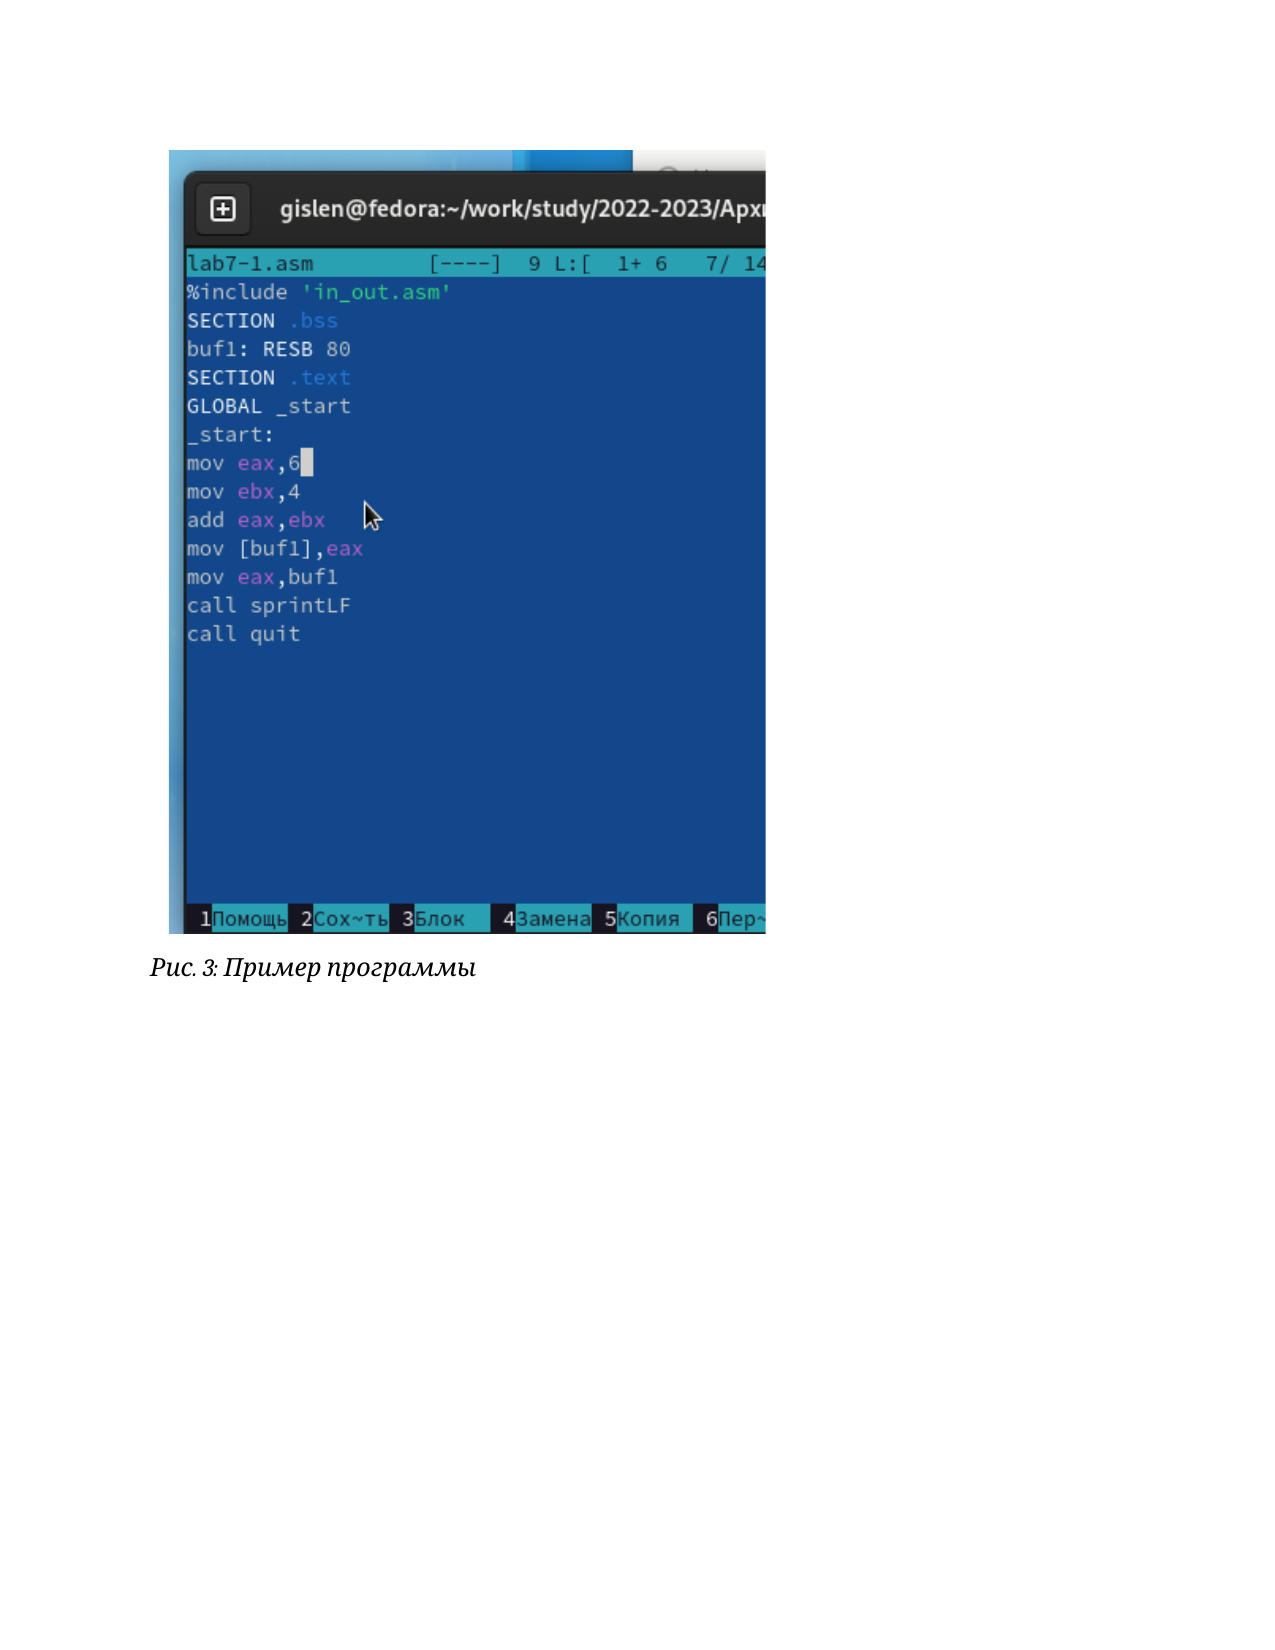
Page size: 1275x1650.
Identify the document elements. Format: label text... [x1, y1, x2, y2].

text Рис. 3: Пример программы [150, 954, 1125, 983]
picture [168, 150, 766, 934]
